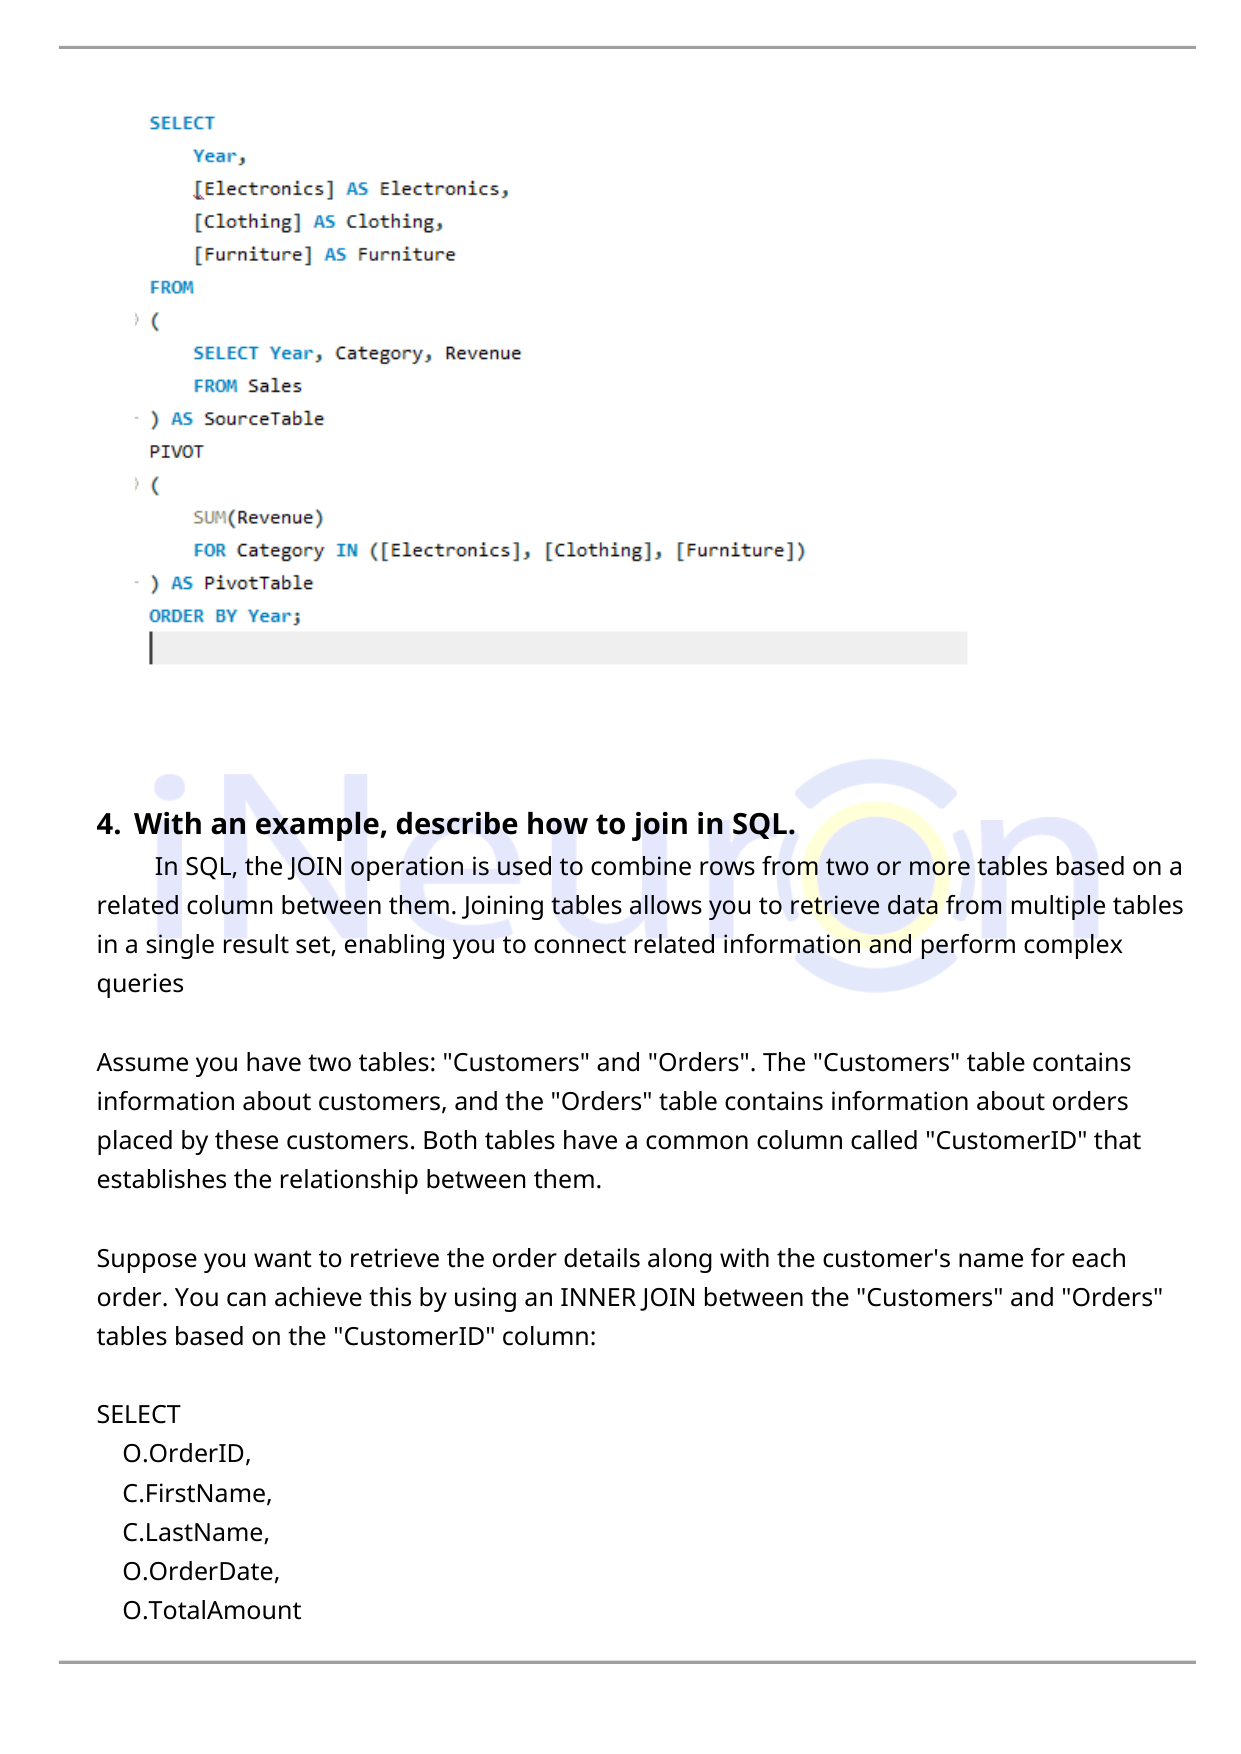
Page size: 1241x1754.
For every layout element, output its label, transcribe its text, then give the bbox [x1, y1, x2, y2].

text Assume you have two tables: "Customers" and "Orders". The "Customers" table contains information about customers, and the "Orders" table contains information about orders placed by these customers. Both tables have a common column called "CustomerID" that establishes the relationship between them. [96, 1044, 1196, 1196]
text O.OrderID, [96, 1436, 1196, 1470]
text Suppose you want to retrieve the order details along with the customer's name for each order. You can achieve this by using an INNER JOIN between the "Customers" and "Orders" tables based on the "CustomerID" column: [96, 1240, 1196, 1353]
text C.LastName, [96, 1514, 1196, 1548]
picture [134, 106, 968, 674]
text C.FirstName, [96, 1475, 1196, 1509]
text SELECT [96, 1397, 1196, 1431]
list With an example, describe how to join in SQL. [96, 803, 1196, 843]
text O.TotalAmount [96, 1593, 1196, 1627]
text In SQL, the JOIN operation is used to combine rows from two or more tables based on a related column between them. Joining tables allows you to retrieve data from multiple tables in a single result set, enabling you to connect related information and perform complex queries [96, 848, 1196, 1000]
text O.OrderDate, [96, 1553, 1196, 1588]
